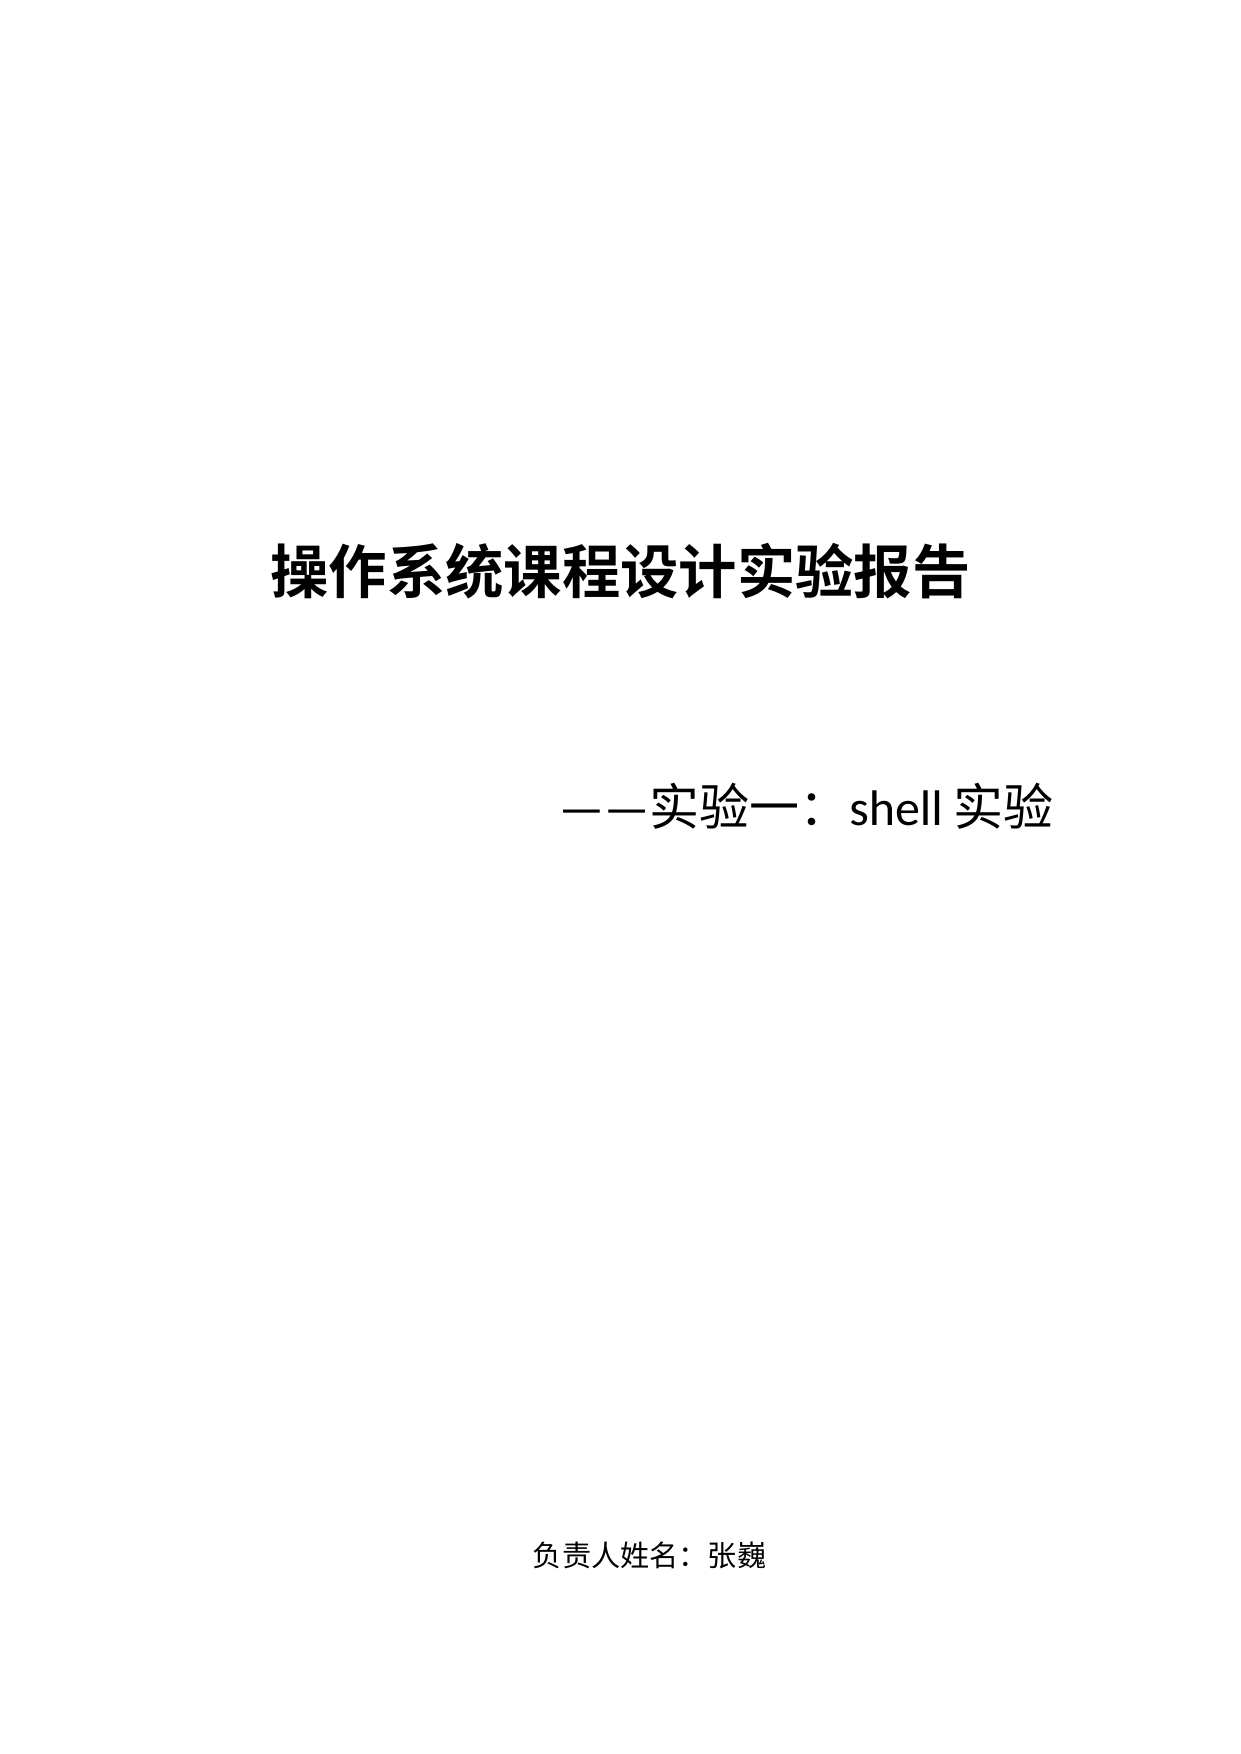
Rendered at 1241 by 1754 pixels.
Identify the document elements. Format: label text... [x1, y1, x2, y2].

text 负责人姓名：张巍 [187, 1519, 1053, 1587]
text 操作系统课程设计实验报告 [187, 517, 1053, 619]
text ——实验一：shell实验 [187, 752, 1053, 854]
